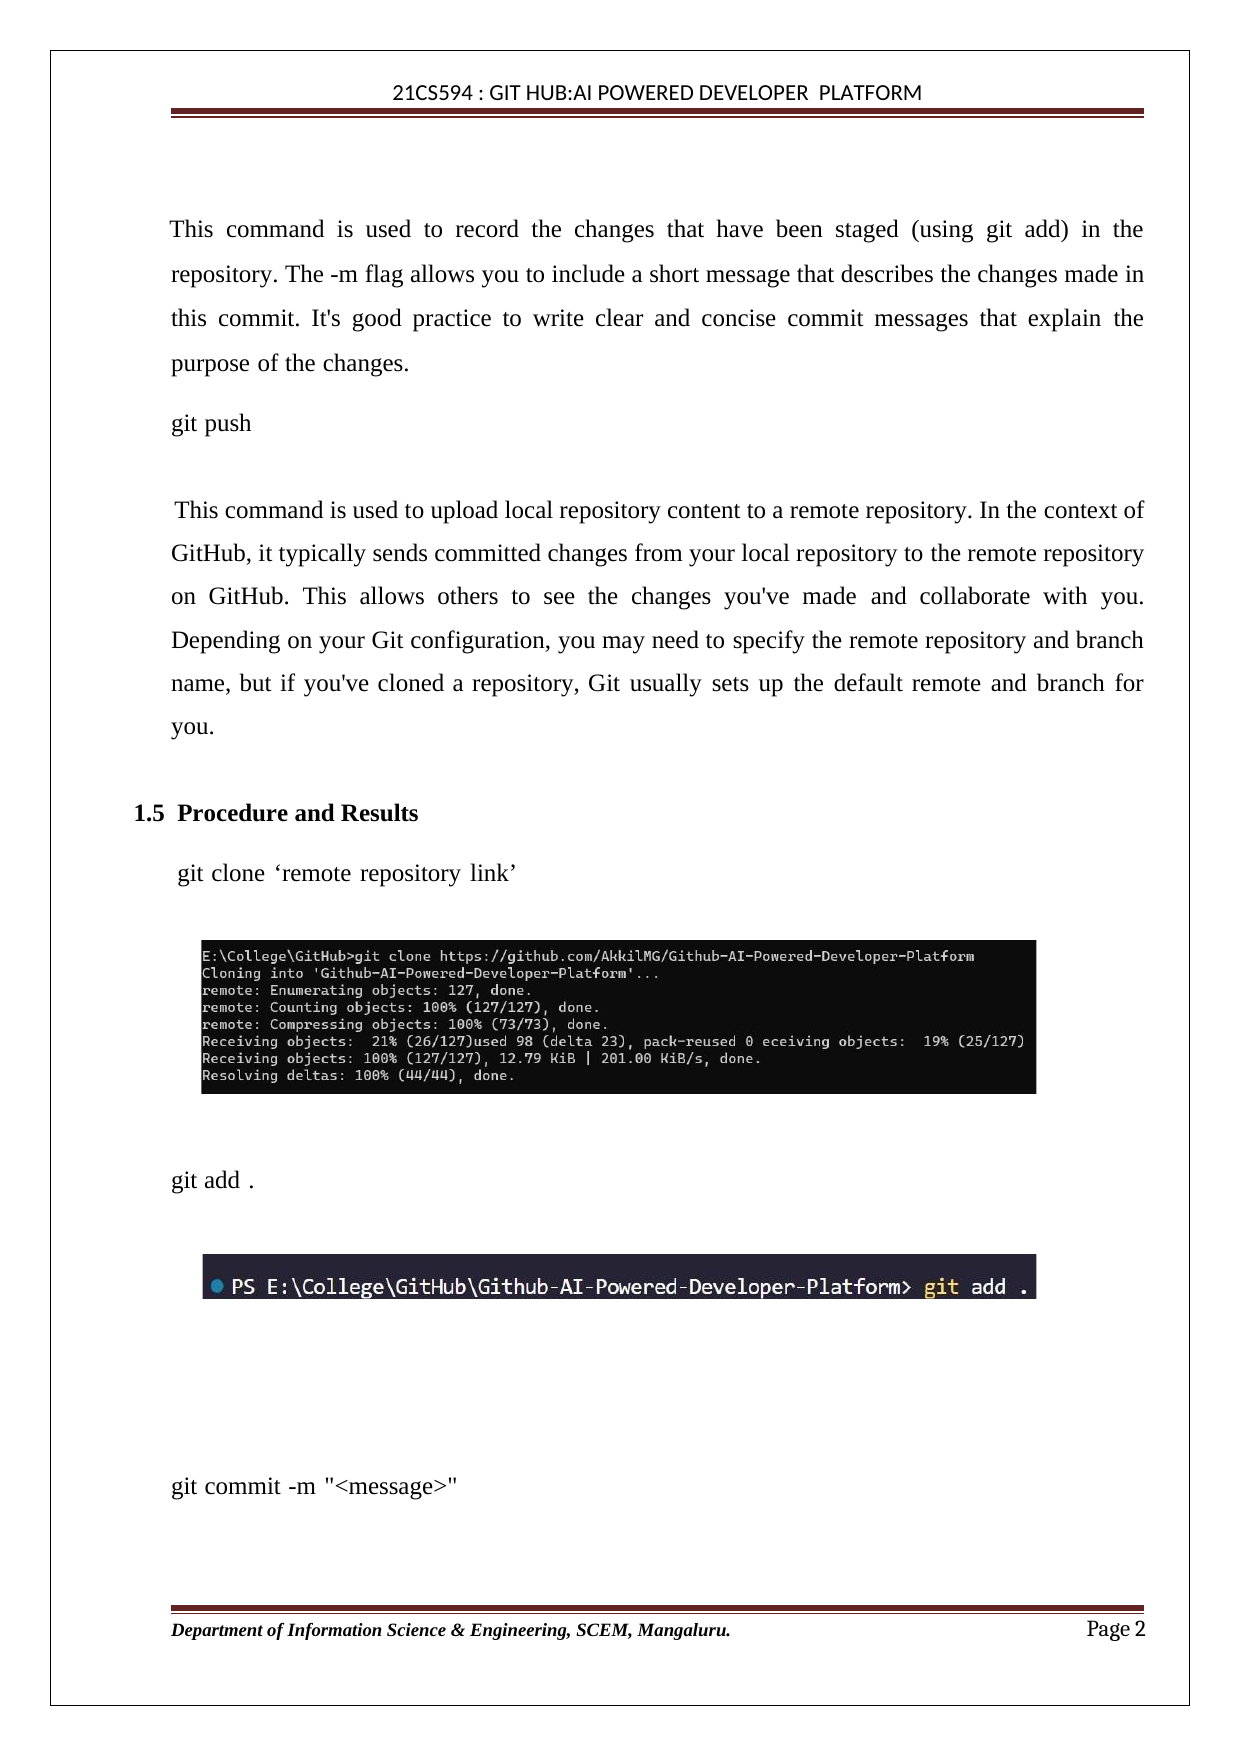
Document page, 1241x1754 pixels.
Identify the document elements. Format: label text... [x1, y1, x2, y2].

text git clone ‘remote repository link’ [171, 858, 1144, 886]
text This command is used to record the changes that have been staged (using git add) in the repository. The -m flag allows you to include a short message that describes the changes made in this commit. It's good practice to write clear and concise commit messages that explain the purpose of the changes. [169, 214, 1144, 376]
text This command is used to upload local repository content to a remote repository. In the context of GitHub, it typically sends committed changes from your local repository to the remote repository on GitHub. This allows others to see the changes you've made and collaborate with you. Depending on your Git configuration, you may need to specify the remote repository and branch name, but if you've cloned a repository, Git usually sets up the default remote and branch for you. [171, 495, 1144, 740]
picture [201, 940, 1037, 1094]
text git commit -m "<message>" [171, 1471, 1144, 1500]
text git add . [171, 1165, 1144, 1194]
picture [202, 1254, 1037, 1299]
text git push [171, 408, 1144, 437]
list Procedure and Results [133, 798, 1144, 827]
